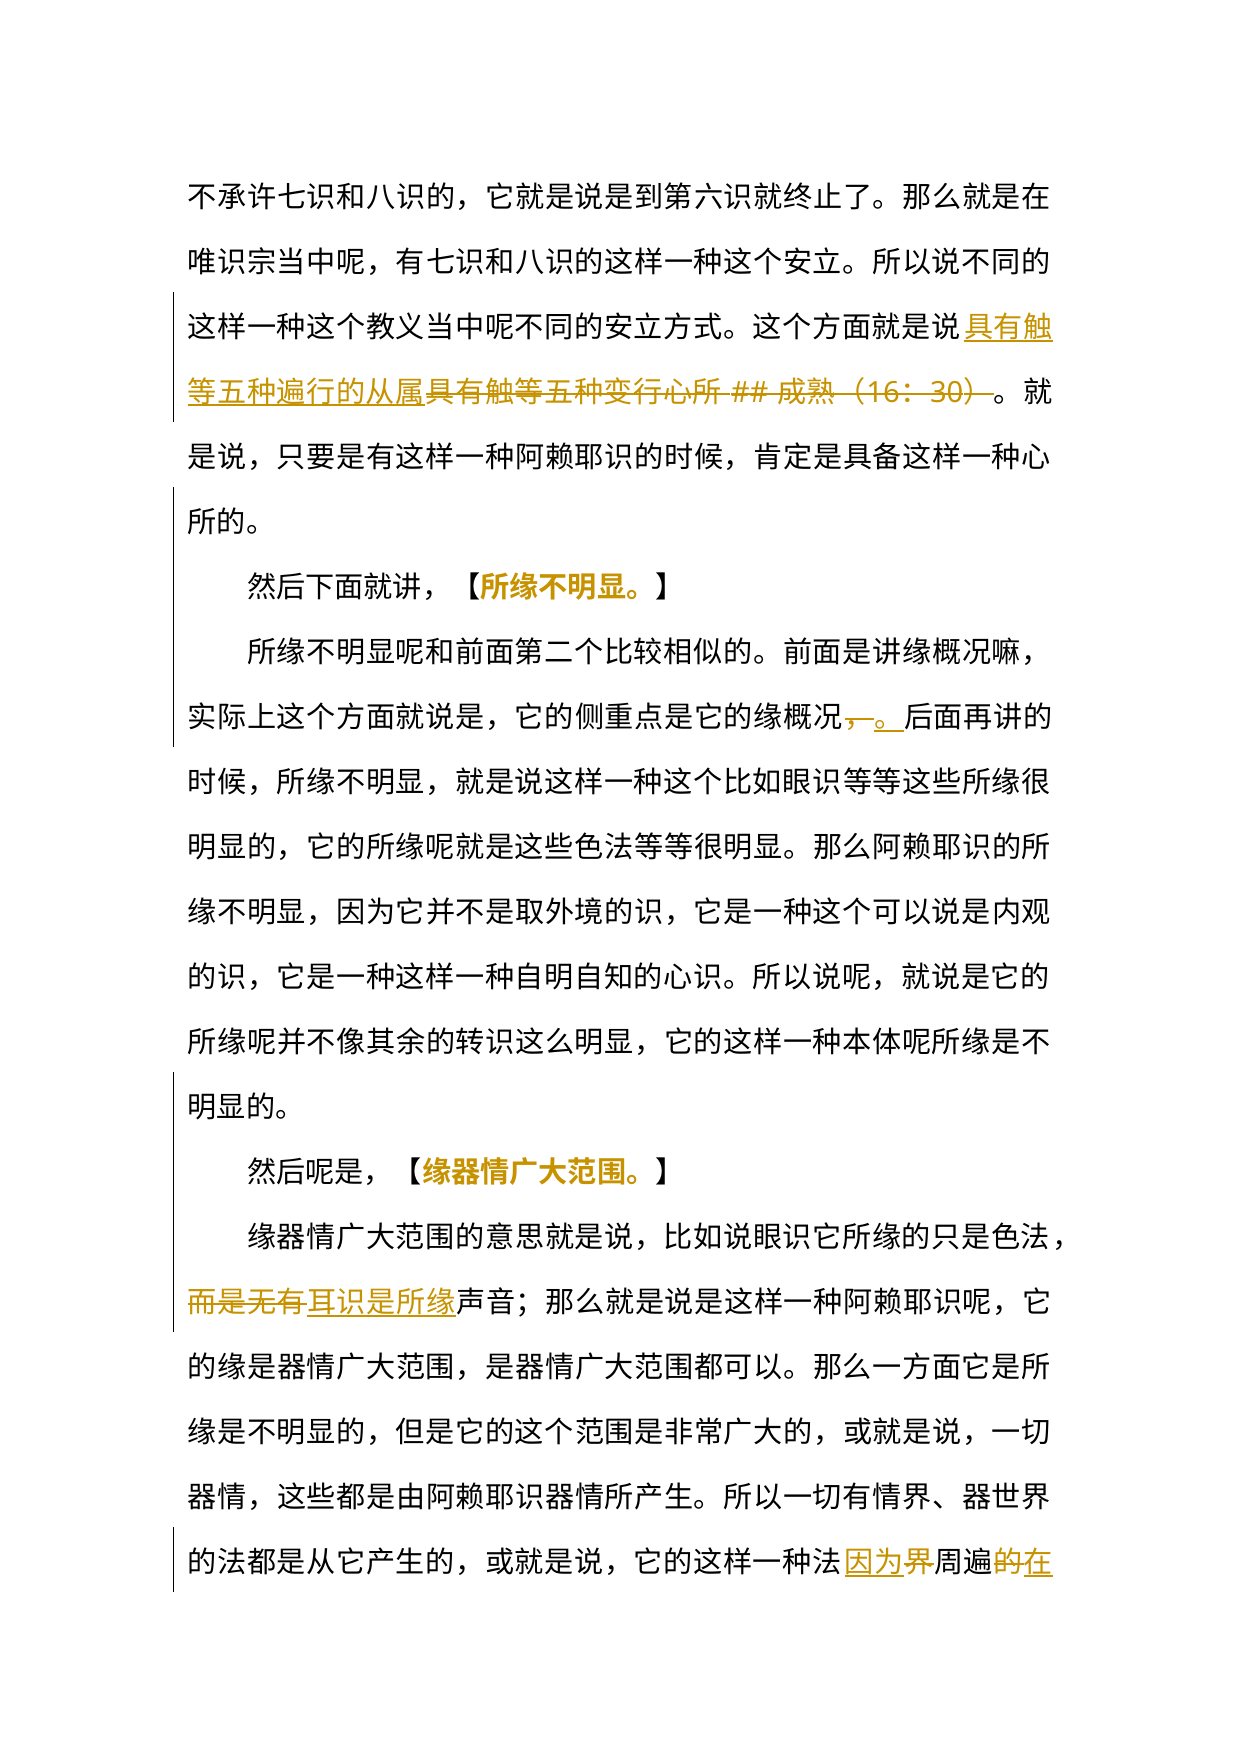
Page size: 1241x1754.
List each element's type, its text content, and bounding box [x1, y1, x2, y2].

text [187, 162, 1053, 552]
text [187, 1202, 1053, 1592]
text 然后下面就讲，【所缘不明显。】 [187, 552, 1053, 617]
text 然后呢是，【缘器情广大范围。】 [187, 1137, 1053, 1202]
text 所缘不明显呢和前面第二个比较相似的。前面是讲缘概况嘛，实际上这个方面就说是，它的侧重点是它的缘概况后面再讲的时候，所缘不明显，就是说这样一种这个比如眼识等等这些所缘很明显的，它的所缘呢就是这些色法等等很明显。那么阿赖耶识的所缘不明显，因为它并不是取外境的识，它是一种这个可以说是内观的识，它是一种这样一种自明自知的心识。所以说呢，就说是它的所缘呢并不像其余的转识这么明显，它的这样一种本体呢所缘是不明显的。 [187, 617, 1053, 1137]
